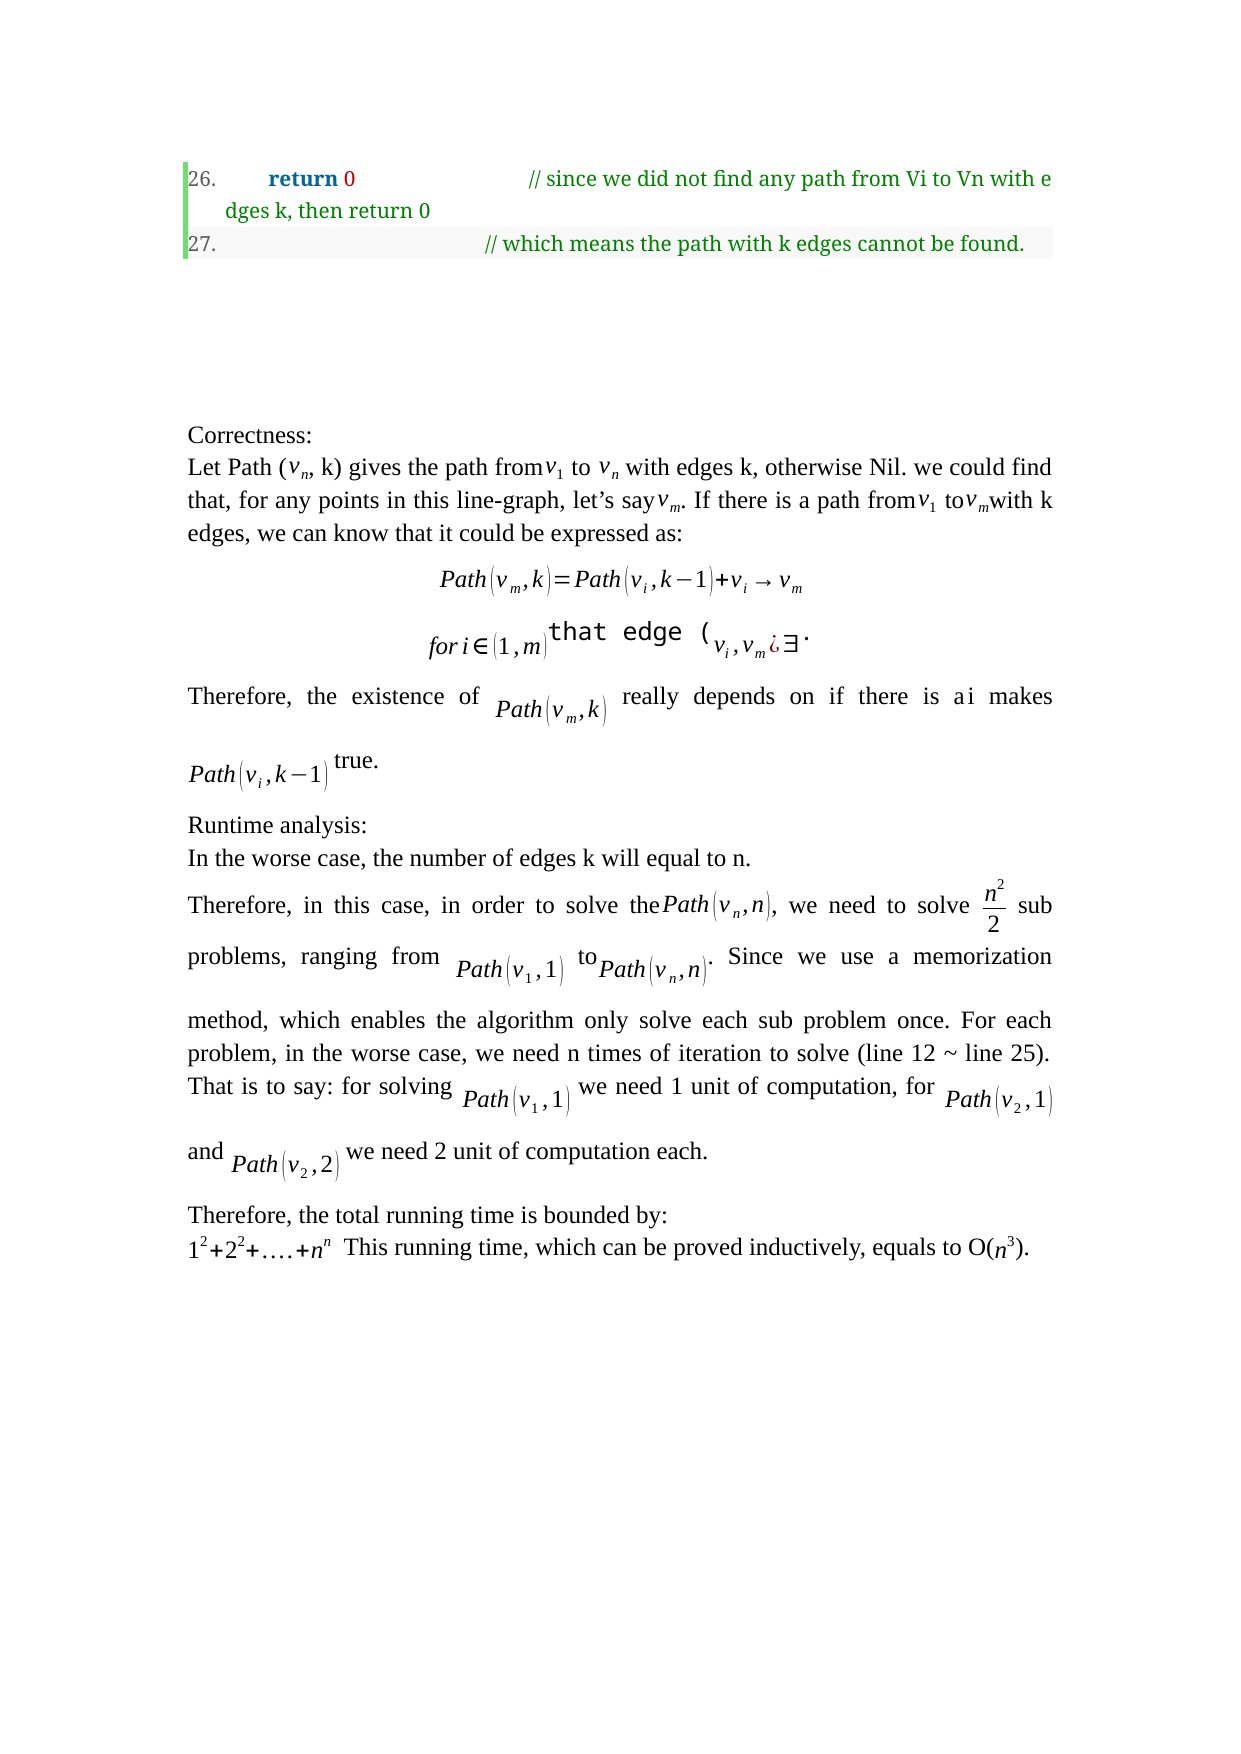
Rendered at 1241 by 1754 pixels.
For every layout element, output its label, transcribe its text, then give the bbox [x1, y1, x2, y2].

text Correctness: [187, 419, 1053, 451]
text Runtime analysis: [187, 809, 1053, 841]
text Therefore, the existence of really depends on if there is ai makes true. [187, 679, 1053, 809]
text Therefore, in this case, in order to solve the, we need to solve sub problems, ranging from to. Since we use a memorization method, which enables the algorithm only solve each sub problem once. For each problem, in the worse case, we need n times of iteration to solve (line 12 ~ line 25). That is to say: for solving we need 1 unit of computation, for and we need 2 unit of computation each. [187, 874, 1053, 1199]
text This running time, which can be proved inductively, equals to O(). [187, 1231, 1053, 1264]
list // which means the path with k edges cannot be found. [188, 227, 1053, 259]
text Therefore, the total running time is bounded by: [187, 1199, 1053, 1231]
text that edge (. [187, 614, 1053, 679]
text In the worse case, the number of edges k will equal to n. [187, 841, 1053, 874]
text Let Path (, k) gives the path from to with edges k, otherwise Nil. we could find that, for any points in this line-graph, let’s say. If there is a path from towith k edges, we can know that it could be expressed as: [187, 451, 1053, 549]
list return 0 // since we did not find any path from Vi to Vn with edges k, then return 0 [188, 162, 1053, 227]
